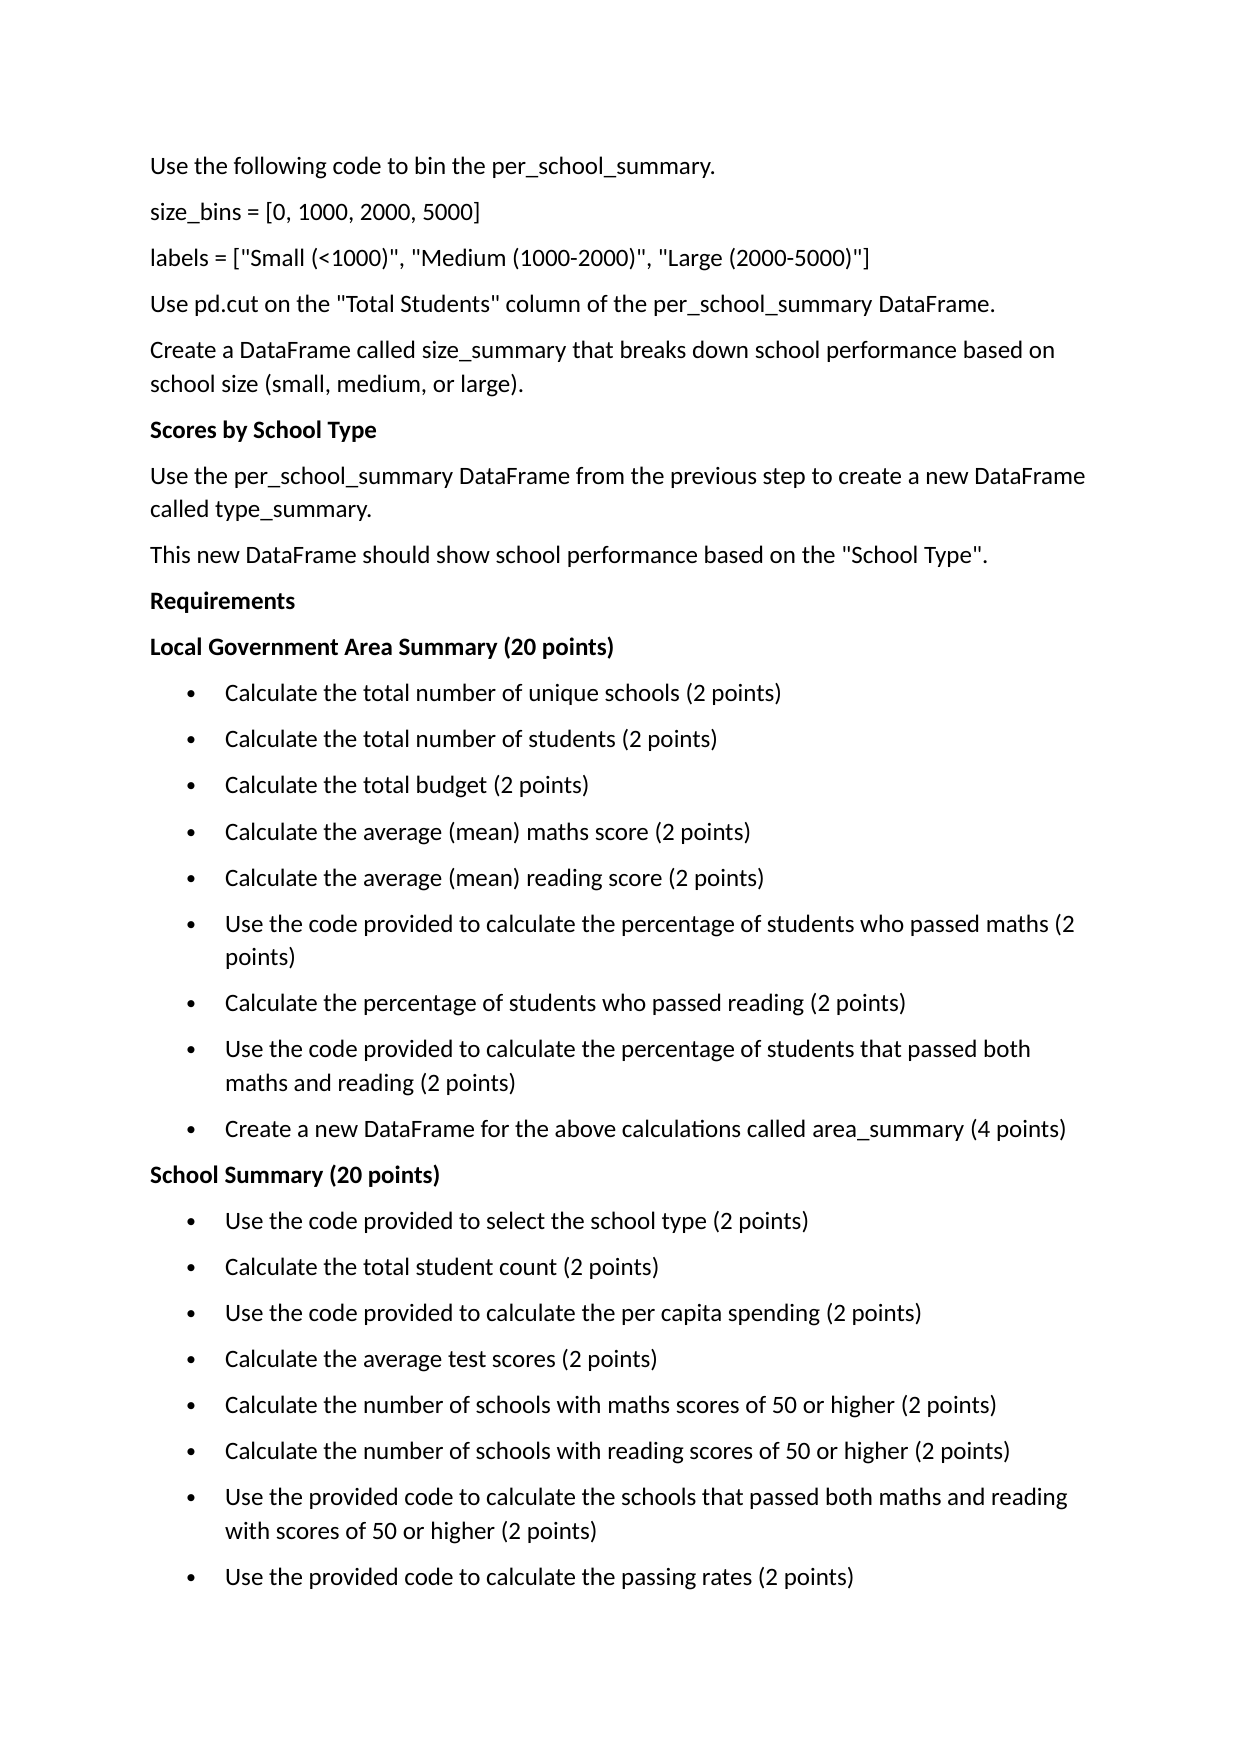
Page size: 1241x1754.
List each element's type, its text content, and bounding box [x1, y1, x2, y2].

text Local Government Area Summary (20 points) [150, 631, 1090, 662]
text Scores by School Type [150, 414, 1090, 444]
list Calculate the average (mean) reading score (2 points) [187, 862, 1090, 892]
list Calculate the total number of unique schools (2 points) [187, 677, 1090, 708]
list Calculate the percentage of students who passed reading (2 points) [187, 987, 1090, 1018]
list Calculate the number of schools with reading scores of 50 or higher (2 points) [187, 1435, 1090, 1466]
list Calculate the total number of students (2 points) [187, 723, 1090, 754]
list Use the provided code to calculate the schools that passed both maths and reading with scores of 50 or higher (2 points) [187, 1481, 1090, 1545]
text Create a DataFrame called size_summary that breaks down school performance based on school size (small, medium, or large). [150, 334, 1090, 398]
text size_bins = [0, 1000, 2000, 5000] [150, 196, 1090, 227]
list Calculate the total student count (2 points) [187, 1251, 1090, 1282]
text Use the following code to bin the per_school_summary. [150, 150, 1090, 181]
text labels = ["Small (<1000)", "Medium (1000-2000)", "Large (2000-5000)"] [150, 242, 1090, 273]
text Requirements [150, 585, 1090, 616]
list Use the code provided to select the school type (2 points) [187, 1205, 1090, 1236]
list Calculate the average test scores (2 points) [187, 1343, 1090, 1374]
list Calculate the average (mean) maths score (2 points) [187, 816, 1090, 846]
list Calculate the total budget (2 points) [187, 769, 1090, 800]
list Use the provided code to calculate the passing rates (2 points) [187, 1561, 1090, 1591]
list Use the code provided to calculate the percentage of students that passed both maths and reading (2 points) [187, 1033, 1090, 1097]
list Create a new DataFrame for the above calculations called area_summary (4 points) [187, 1113, 1090, 1143]
list Use the code provided to calculate the percentage of students who passed maths (2 points) [187, 908, 1090, 972]
list Calculate the number of schools with maths scores of 50 or higher (2 points) [187, 1389, 1090, 1420]
list Use the code provided to calculate the per capita spending (2 points) [187, 1297, 1090, 1328]
text Use pd.cut on the "Total Students" column of the per_school_summary DataFrame. [150, 288, 1090, 319]
text This new DataFrame should show school performance based on the "School Type". [150, 539, 1090, 570]
text School Summary (20 points) [150, 1159, 1090, 1189]
text Use the per_school_summary DataFrame from the previous step to create a new DataFrame called type_summary. [150, 460, 1090, 524]
